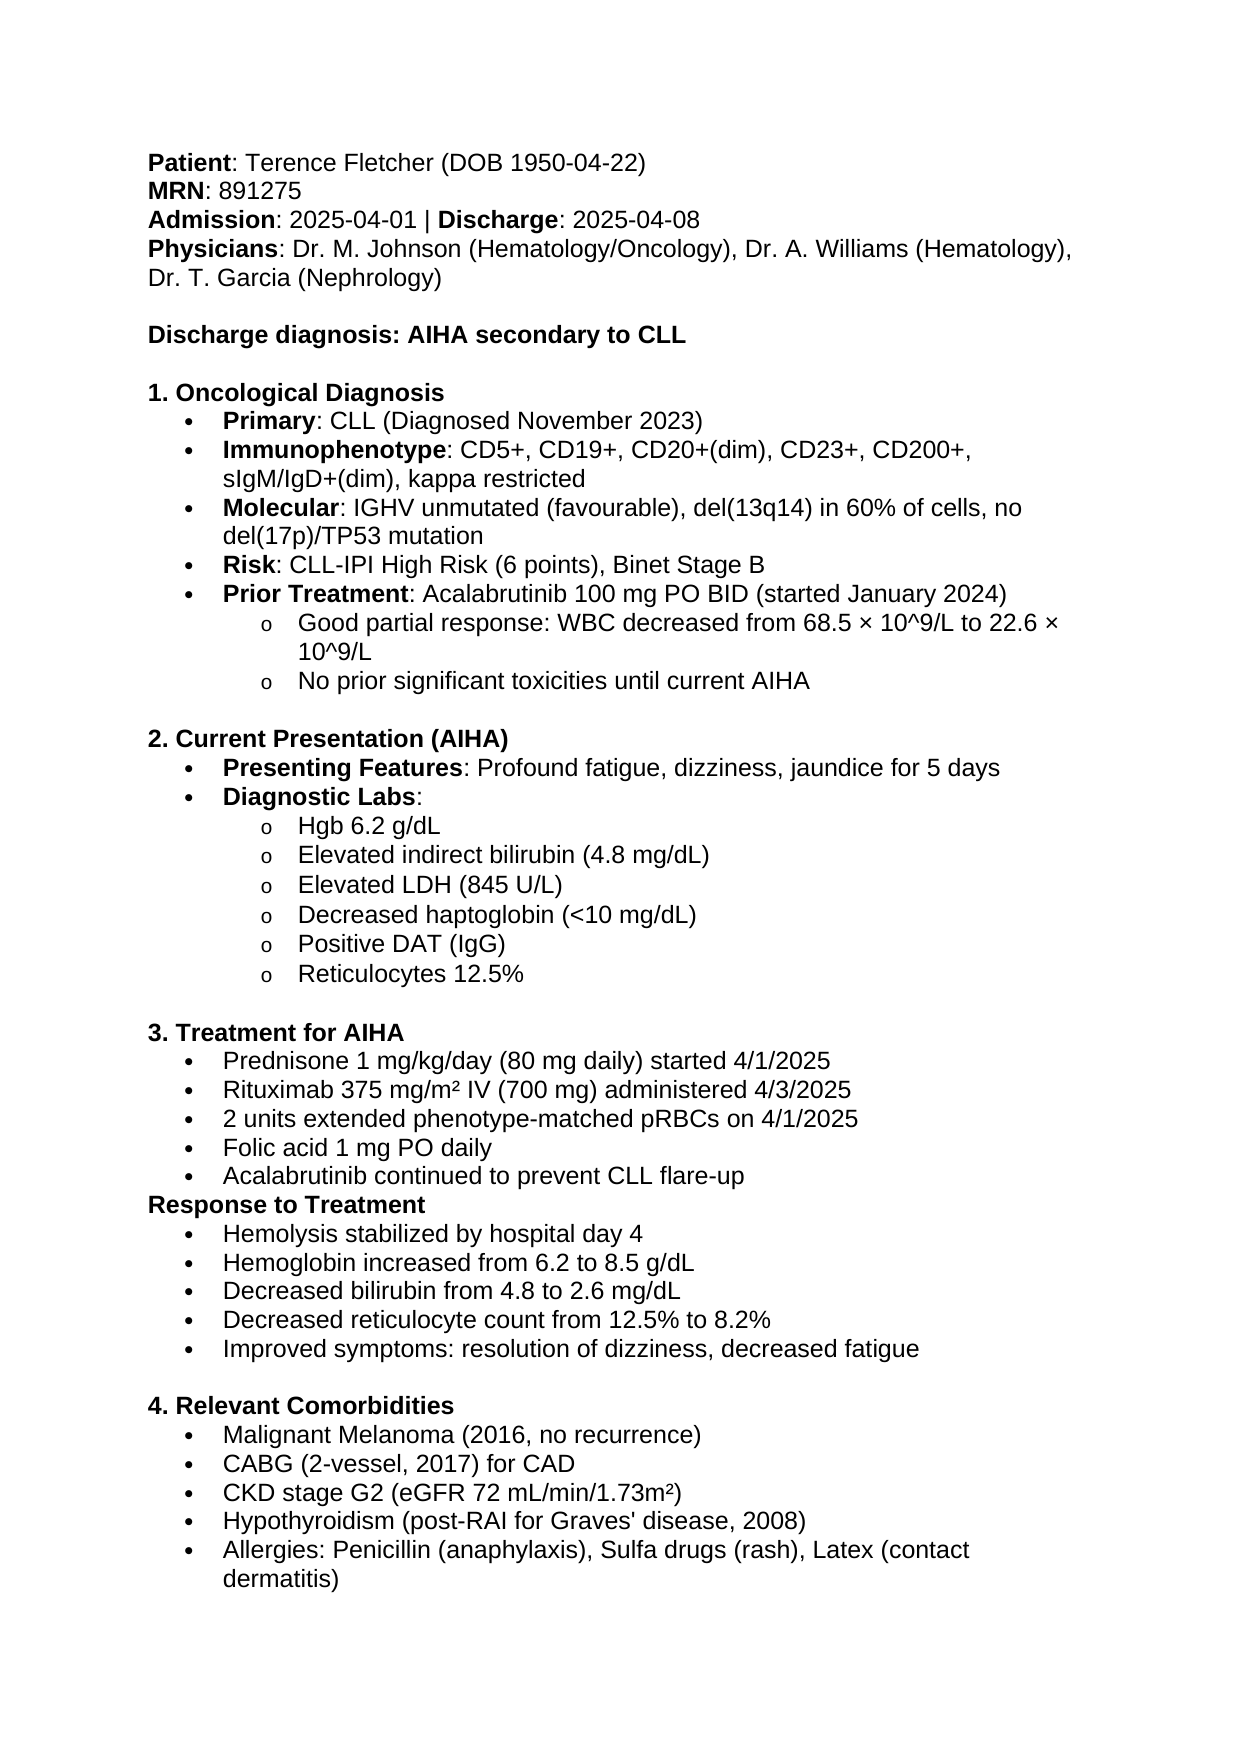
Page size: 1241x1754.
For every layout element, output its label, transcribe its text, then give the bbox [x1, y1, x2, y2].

list Hypothyroidism (post-RAI for Graves' disease, 2008) [185, 1506, 1093, 1535]
text 1. Oncological Diagnosis [148, 378, 1093, 406]
list Elevated indirect bilirubin (4.8 mg/dL) [260, 840, 1093, 870]
list Allergies: Penicillin (anaphylaxis), Sulfa drugs (rash), Latex (contact dermatitis) [185, 1535, 1093, 1593]
list Acalabrutinib continued to prevent CLL flare-up [185, 1161, 1093, 1190]
text 3. Treatment for AIHA [148, 1018, 1093, 1046]
list Reticulocytes 12.5% [260, 959, 1093, 989]
list Folic acid 1 mg PO daily [185, 1133, 1093, 1161]
list Elevated LDH (845 U/L) [260, 870, 1093, 900]
list Primary: CLL (Diagnosed November 2023) [185, 406, 1093, 435]
list Malignant Melanoma (2016, no recurrence) [185, 1420, 1093, 1449]
list No prior significant toxicities until current AIHA [260, 666, 1093, 696]
text 2. Current Presentation (AIHA) [148, 724, 1093, 753]
list Diagnostic Labs: [185, 782, 1093, 811]
list Hemoglobin increased from 6.2 to 8.5 g/dL [185, 1248, 1093, 1276]
list Improved symptoms: resolution of dizziness, decreased fatigue [185, 1334, 1093, 1363]
list 2 units extended phenotype-matched pRBCs on 4/1/2025 [185, 1104, 1093, 1133]
list Risk: CLL-IPI High Risk (6 points), Binet Stage B [185, 550, 1093, 579]
text Discharge diagnosis: AIHA secondary to CLL [148, 320, 1093, 349]
list Hgb 6.2 g/dL [260, 811, 1093, 840]
list Immunophenotype: CD5+, CD19+, CD20+(dim), CD23+, CD200+, sIgM/IgD+(dim), kappa restricted [185, 435, 1093, 493]
list Decreased reticulocyte count from 12.5% to 8.2% [185, 1305, 1093, 1334]
list Decreased bilirubin from 4.8 to 2.6 mg/dL [185, 1276, 1093, 1305]
list Decreased haptoglobin (<10 mg/dL) [260, 900, 1093, 929]
list CABG (2-vessel, 2017) for CAD [185, 1449, 1093, 1478]
text Patient: Terence Fletcher (DOB 1950-04-22) MRN: 891275 Admission: 2025-04-01 | Discharge: 2025-04-08 Physicians: Dr. M. Johnson (Hematology/Oncology), Dr. A. Williams (Hematology), Dr. T. Garcia (Nephrology) [148, 148, 1093, 291]
list Presenting Features: Profound fatigue, dizziness, jaundice for 5 days [185, 753, 1093, 782]
list Rituximab 375 mg/m² IV (700 mg) administered 4/3/2025 [185, 1075, 1093, 1104]
list Good partial response: WBC decreased from 68.5 × 10^9/L to 22.6 × 10^9/L [260, 608, 1093, 666]
text Response to Treatment [148, 1190, 1093, 1219]
list Molecular: IGHV unmutated (favourable), del(13q14) in 60% of cells, no del(17p)/TP53 mutation [185, 493, 1093, 550]
list Prior Treatment: Acalabrutinib 100 mg PO BID (started January 2024) [185, 579, 1093, 608]
list Prednisone 1 mg/kg/day (80 mg daily) started 4/1/2025 [185, 1046, 1093, 1075]
list Positive DAT (IgG) [260, 929, 1093, 959]
list Hemolysis stabilized by hospital day 4 [185, 1219, 1093, 1248]
list CKD stage G2 (eGFR 72 mL/min/1.73m²) [185, 1478, 1093, 1506]
text 4. Relevant Comorbidities [148, 1391, 1093, 1420]
